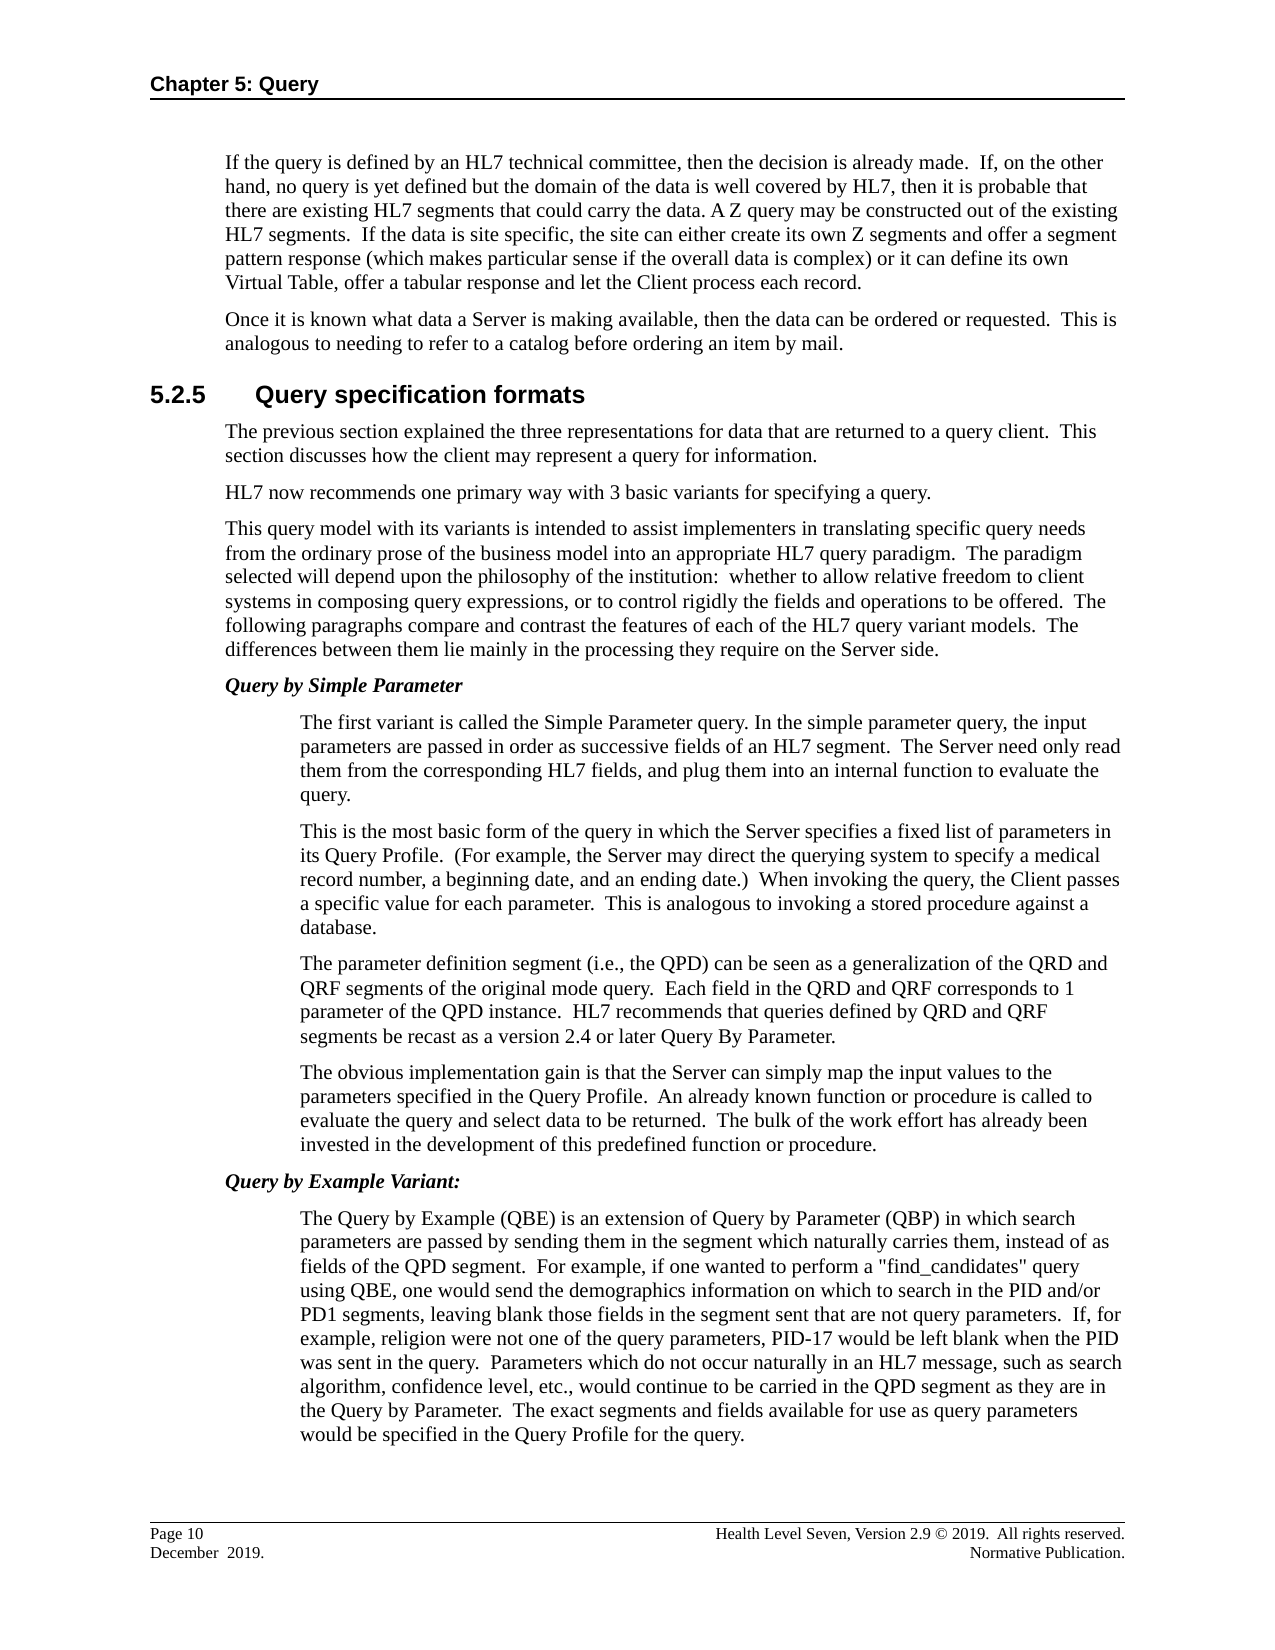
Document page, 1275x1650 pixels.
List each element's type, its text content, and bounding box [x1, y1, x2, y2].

text Query by Simple Parameter [225, 673, 1125, 697]
subtitle Query specification formats [150, 380, 1125, 409]
text The obvious implementation gain is that the Server can simply map the input values to the parameters specified in the Query Profile. An already known function or procedure is called to evaluate the query and select data to be returned. The bulk of the work effort has already been invested in the development of this predefined function or procedure. [300, 1060, 1125, 1156]
text HL7 now recommends one primary way with 3 basic variants for specifying a query. [225, 480, 1125, 504]
text The first variant is called the Simple Parameter query. In the simple parameter query, the input parameters are passed in order as successive fields of an HL7 segment. The Server need only read them from the corresponding HL7 fields, and plug them into an internal function to evaluate the query. [300, 710, 1125, 806]
text The previous section explained the three representations for data that are returned to a query client. This section discusses how the client may represent a query for information. [225, 419, 1125, 467]
text This query model with its variants is intended to assist implementers in translating specific query needs from the ordinary prose of the business model into an appropriate HL7 query paradigm. The paradigm selected will depend upon the philosophy of the institution: whether to allow relative freedom to client systems in composing query expressions, or to control rigidly the fields and operations to be offered. The following paragraphs compare and contrast the features of each of the HL7 query variant models. The differences between them lie mainly in the processing they require on the Server side. [225, 516, 1125, 661]
text If the query is defined by an HL7 technical committee, then the decision is already made. If, on the other hand, no query is yet defined but the domain of the data is well covered by HL7, then it is probable that there are existing HL7 segments that could carry the data. A Z query may be constructed out of the existing HL7 segments. If the data is site specific, the site can either create its own Z segments and offer a segment pattern response (which makes particular sense if the overall data is complex) or it can define its own Virtual Table, offer a tabular response and let the Client process each record. [225, 150, 1125, 294]
text This is the most basic form of the query in which the Server specifies a fixed list of parameters in its Query Profile. (For example, the Server may direct the querying system to specify a medical record number, a beginning date, and an ending date.) When invoking the query, the Client passes a specific value for each parameter. This is analogous to invoking a stored procedure against a database. [300, 818, 1125, 939]
text Query by Example Variant: [225, 1169, 1125, 1193]
text The parameter definition segment (i.e., the QPD) can be seen as a generalization of the QRD and QRF segments of the original mode query. Each field in the QRD and QRF corresponds to 1 parameter of the QPD instance. HL7 recommends that queries defined by QRD and QRF segments be recast as a version 2.4 or later Query By Parameter. [300, 951, 1125, 1048]
text Once it is known what data a Server is making available, then the data can be ordered or requested. This is analogous to needing to refer to a catalog before ordering an item by mail. [225, 307, 1125, 355]
text The Query by Example (QBE) is an extension of Query by Parameter (QBP) in which search parameters are passed by sending them in the segment which naturally carries them, instead of as fields of the QPD segment. For example, if one wanted to perform a "find_candidates" query using QBE, one would send the demographics information on which to search in the PID and/or PD1 segments, leaving blank those fields in the segment sent that are not query parameters. If, for example, religion were not one of the query parameters, PID-17 would be left blank when the PID was sent in the query. Parameters which do not occur naturally in an HL7 message, such as search algorithm, confidence level, etc., would continue to be carried in the QPD segment as they are in the Query by Parameter. The exact segments and fields available for use as query parameters would be specified in the Query Profile for the query. [300, 1205, 1125, 1446]
